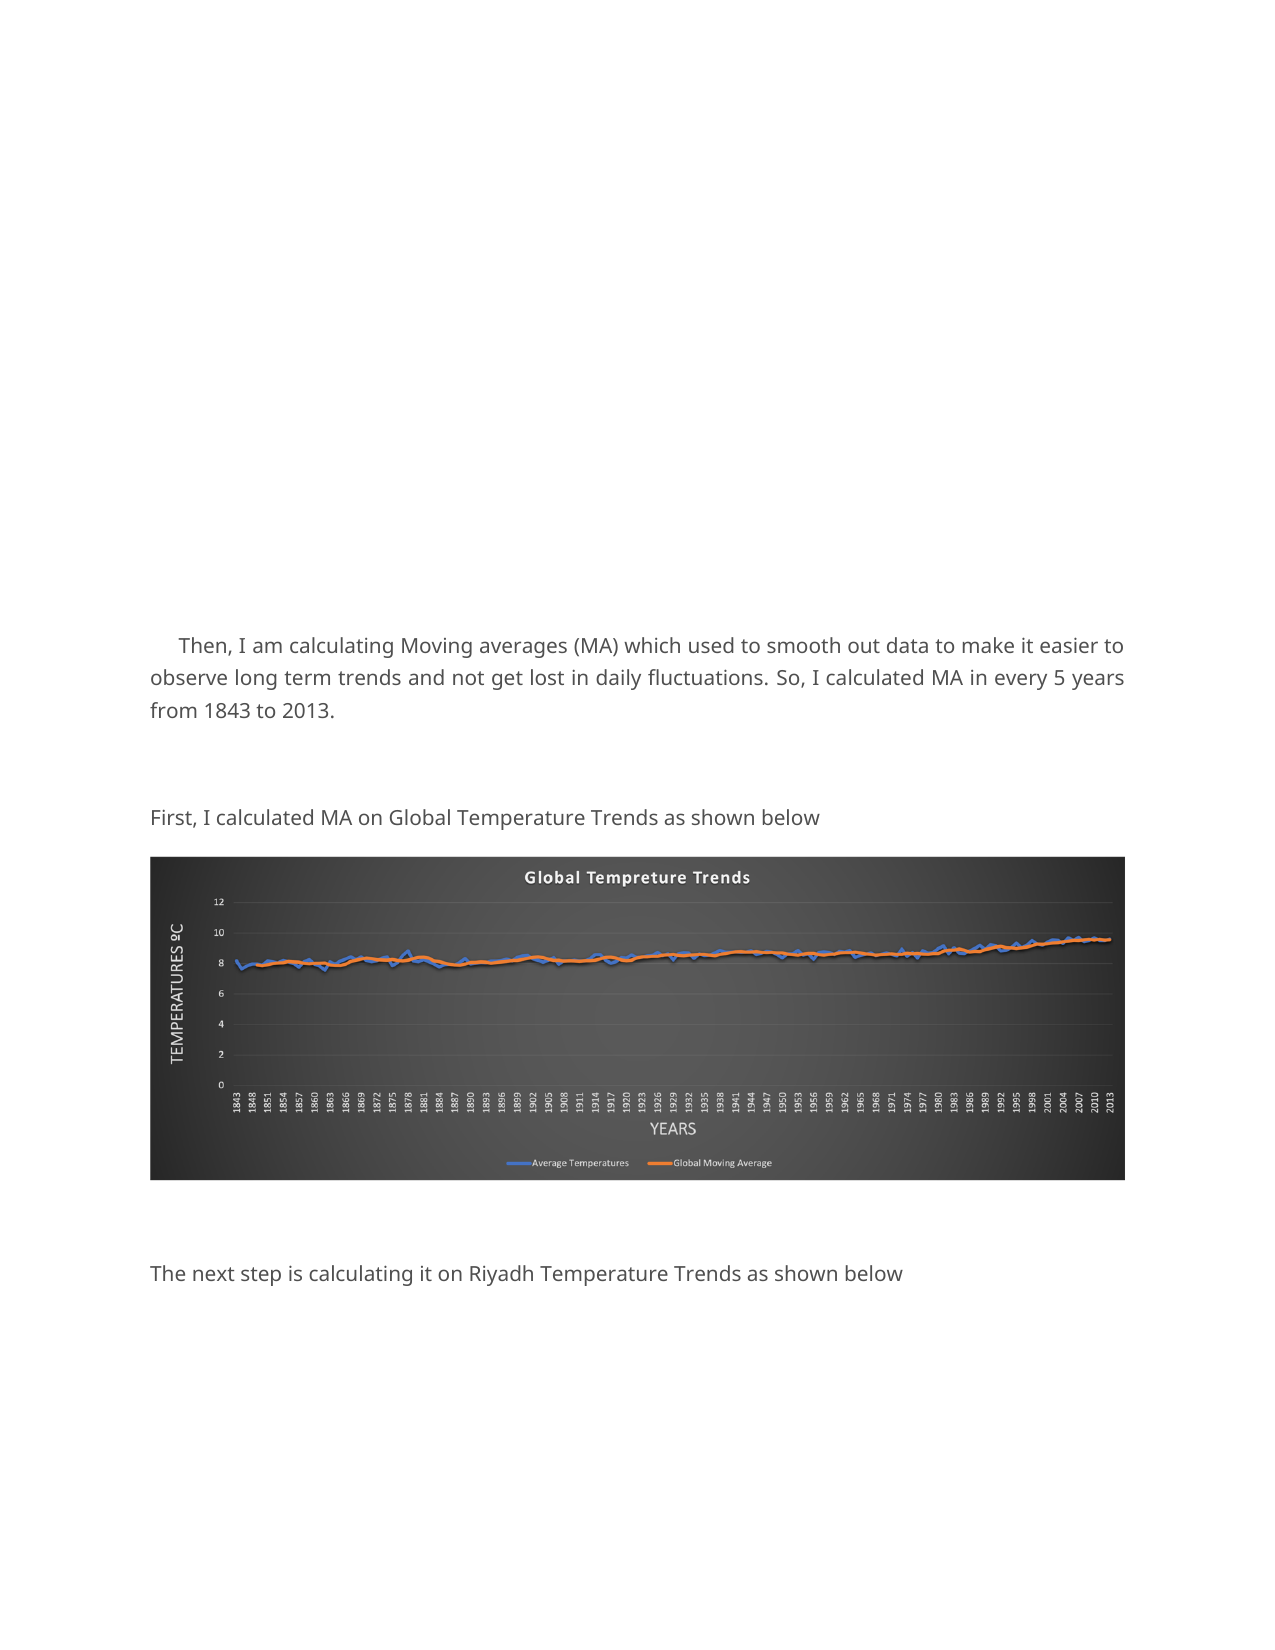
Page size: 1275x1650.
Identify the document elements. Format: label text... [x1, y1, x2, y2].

text The next step is calculating it on Riyadh Temperature Trends as shown below [150, 1259, 1125, 1287]
text Then, I am calculating Moving averages (MA) which used to smooth out data to make it easier to observe long term trends and not get lost in daily fluctuations. So, I calculated MA in every 5 years from 1843 to 2013. [150, 631, 1125, 724]
picture [150, 856, 1125, 1181]
text First, I calculated MA on Global Temperature Trends as shown below [150, 803, 1125, 831]
